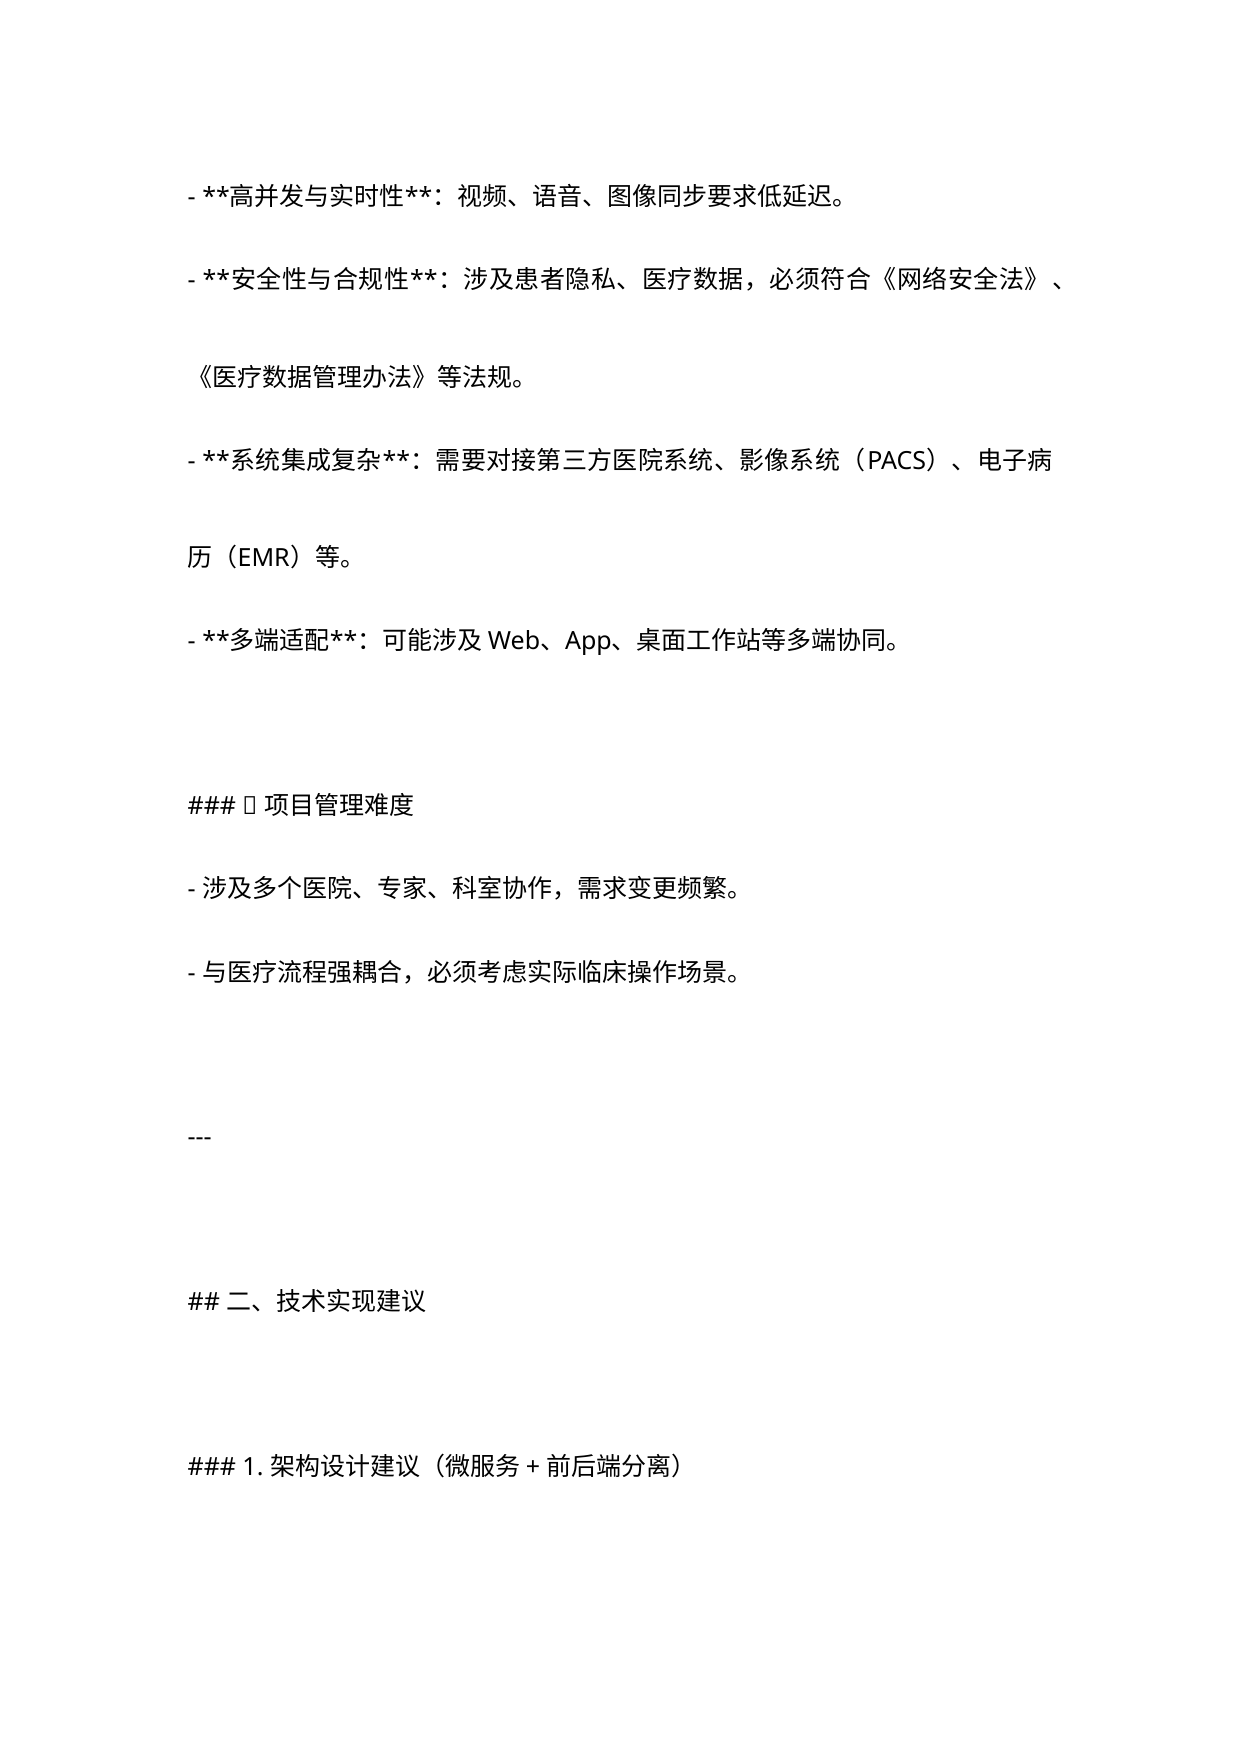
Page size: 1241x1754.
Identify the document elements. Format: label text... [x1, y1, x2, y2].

text - 与医疗流程强耦合，必须考虑实际临床操作场景。 [187, 938, 1053, 1003]
text - **多端适配**：可能涉及 Web、App、桌面工作站等多端协同。 [187, 606, 1053, 671]
text --- [187, 1103, 1053, 1168]
text - **安全性与合规性**：涉及患者隐私、医疗数据，必须符合《网络安全法》、《医疗数据管理办法》等法规。 [187, 245, 1053, 408]
text - 涉及多个医院、专家、科室协作，需求变更频繁。 [187, 854, 1053, 919]
text - **系统集成复杂**：需要对接第三方医院系统、影像系统（PACS）、电子病历（EMR）等。 [187, 426, 1053, 588]
text - **高并发与实时性**：视频、语音、图像同步要求低延迟。 [187, 162, 1053, 227]
text ## 二、技术实现建议 [187, 1267, 1053, 1332]
text ### 1. 架构设计建议（微服务 + 前后端分离） [187, 1432, 1053, 1497]
text ### ✅ 项目管理难度 [187, 771, 1053, 836]
